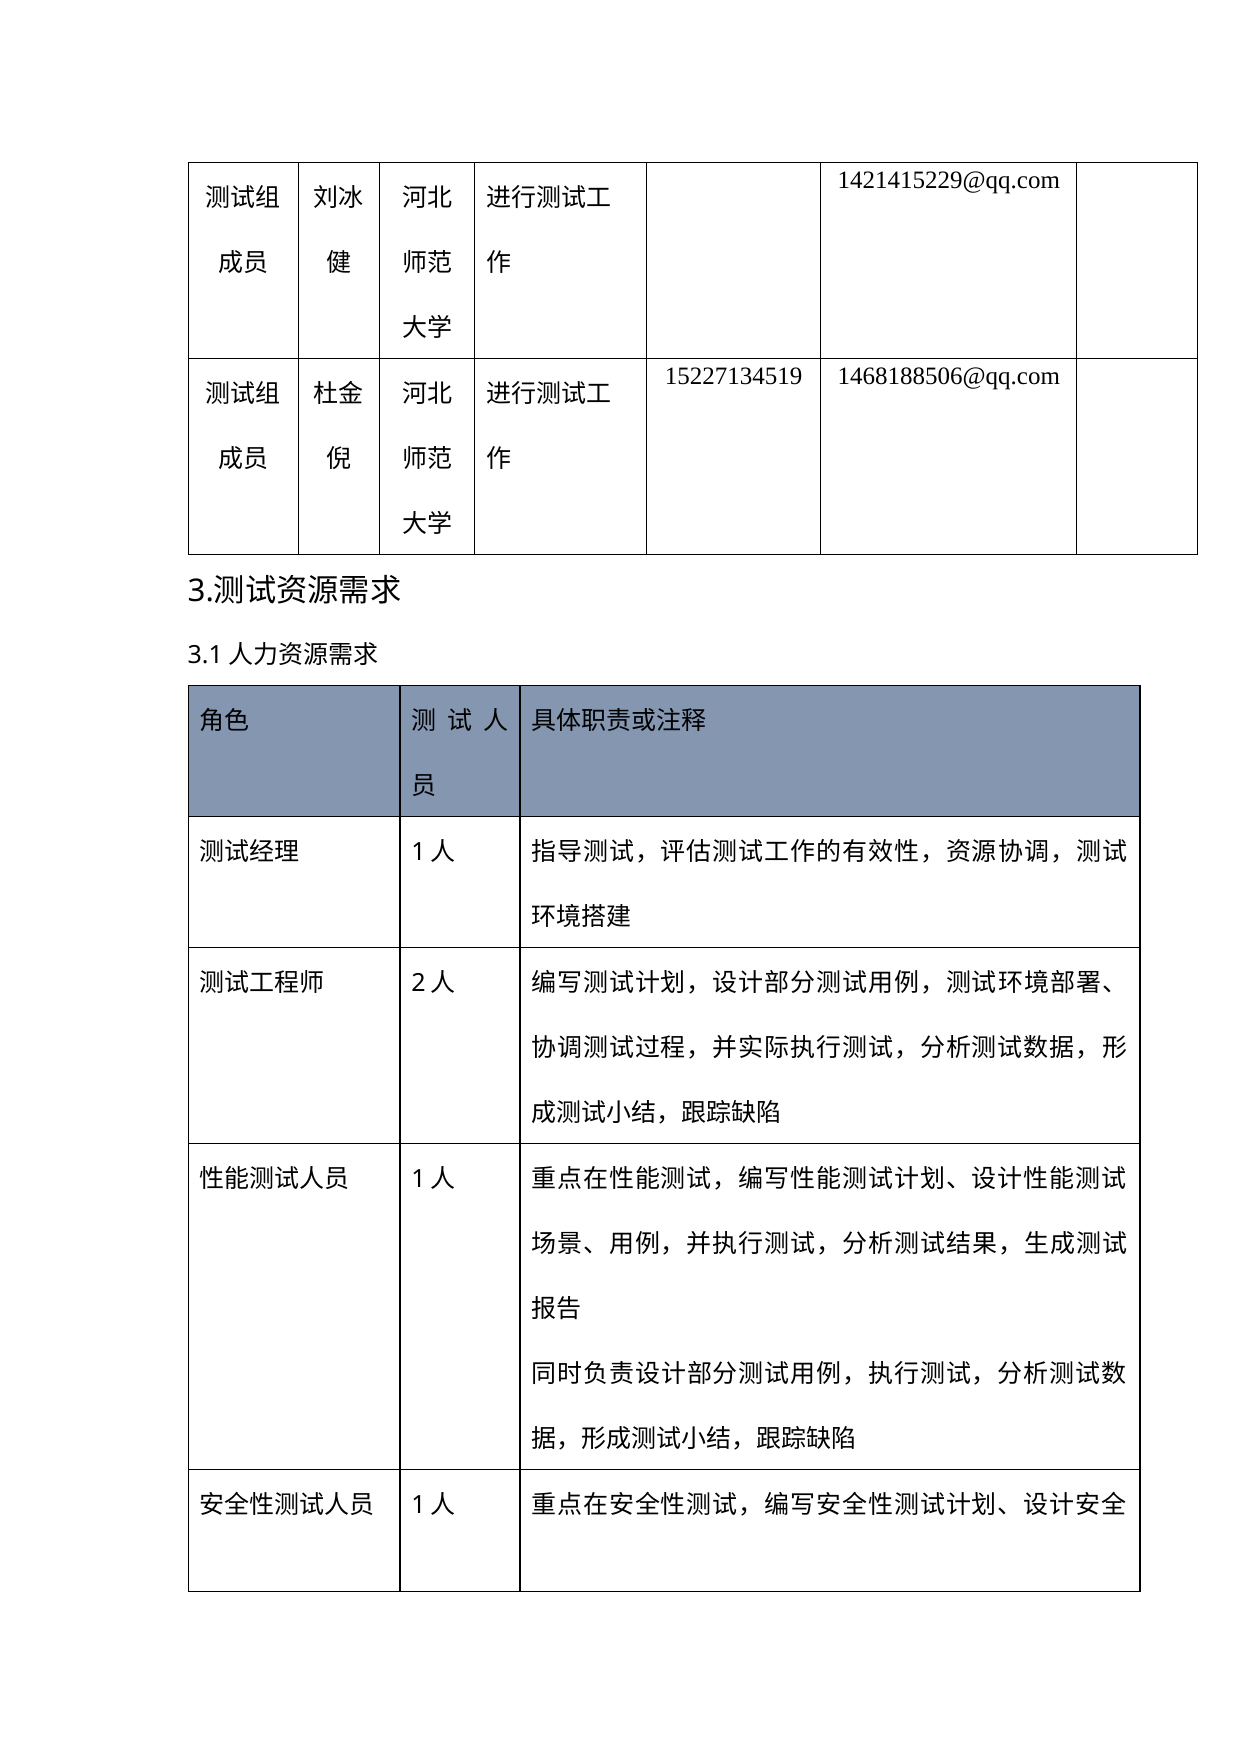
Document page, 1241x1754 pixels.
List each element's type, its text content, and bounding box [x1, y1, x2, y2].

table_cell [521, 1470, 1139, 1591]
table_cell 15227134519 [647, 359, 820, 554]
table_cell 2人 [401, 948, 519, 1143]
table_header 角色 [189, 686, 399, 816]
table_cell 性能测试人员 [189, 1144, 399, 1469]
table_cell 刘冰健 [299, 163, 379, 358]
table_cell 测试工程师 [189, 948, 399, 1143]
text 3.测试资源需求 [187, 555, 1053, 620]
table_header 测试人员 [401, 686, 519, 816]
table_header 具体职责或注释 [521, 686, 1139, 816]
table_cell 重点在性能测试，编写性能测试计划、设计性能测试场景、用例，并执行测试，分析测试结果，生成测试报告 同时负责设计部分测试用例，执行测试，分析测试数据，形成测试小结，跟踪缺陷 [521, 1144, 1139, 1469]
table_cell 河北师范大学 [380, 359, 474, 554]
table_cell 1人 [401, 817, 519, 947]
table_cell 杜金倪 [299, 359, 379, 554]
table_cell 测试组成员 [189, 163, 298, 358]
table_cell [647, 163, 820, 358]
table_cell 进行测试工作 [475, 359, 646, 554]
table_cell 编写测试计划，设计部分测试用例，测试环境部署、协调测试过程，并实际执行测试，分析测试数据，形成测试小结，跟踪缺陷 [521, 948, 1139, 1143]
table_cell 1人 [401, 1470, 519, 1591]
table_cell 河北师范大学 [380, 163, 474, 358]
table_cell 1468188506@qq.com [821, 359, 1076, 554]
table_cell 1421415229@qq.com [821, 163, 1076, 358]
table_cell 测试经理 [189, 817, 399, 947]
text 3.1人力资源需求 [187, 620, 1053, 685]
table_cell [1077, 359, 1197, 554]
table_cell 测试组成员 [189, 359, 298, 554]
table_cell 进行测试工作 [475, 163, 646, 358]
table_cell 指导测试，评估测试工作的有效性，资源协调，测试环境搭建 [521, 817, 1139, 947]
table_cell 安全性测试人员 [189, 1470, 399, 1591]
table_cell [1077, 163, 1197, 358]
table_cell 1人 [401, 1144, 519, 1469]
